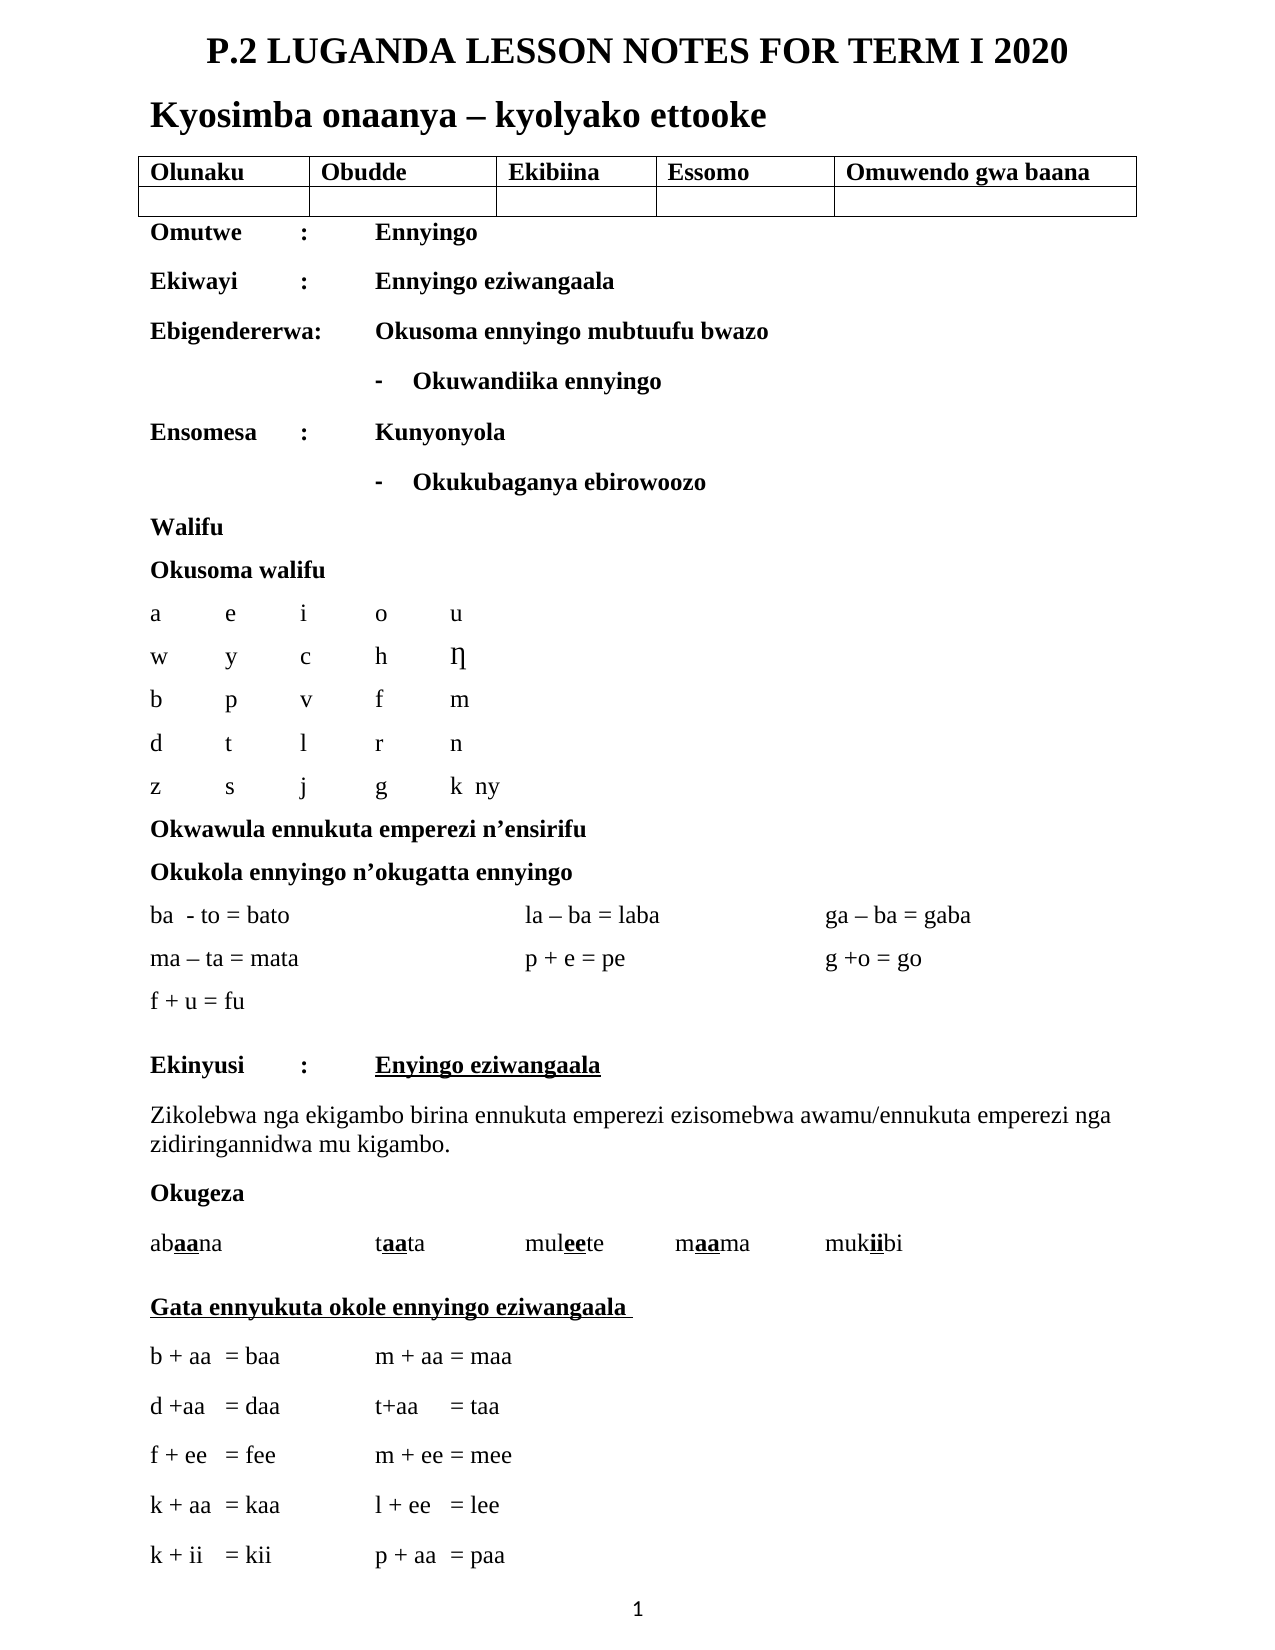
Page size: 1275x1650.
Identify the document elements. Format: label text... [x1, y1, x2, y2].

list z s j g k ny [150, 771, 1125, 799]
text Kyosimba onaanya – kyolyako ettooke [150, 92, 1125, 135]
table_cell [139, 187, 309, 216]
list Okwawula ennukuta emperezi n’ensirifu [150, 814, 1125, 843]
table_header Omuwendo gwa baana [835, 157, 1136, 186]
text Zikolebwa nga ekigambo birina ennukuta emperezi ezisomebwa awamu/ennukuta emperezi nga zidiringannidwa mu kigambo. [150, 1100, 1125, 1157]
table_header Essomo [657, 157, 834, 186]
table_cell [657, 187, 834, 216]
text abaana taata muleete maama mukiibi [150, 1228, 1125, 1257]
text Omutwe : Ennyingo [150, 217, 1125, 245]
list b p v f m [150, 684, 1125, 713]
table_header Olunaku [139, 157, 309, 186]
list f + u = fu [150, 986, 1125, 1015]
table_header Ekibiina [497, 157, 656, 186]
list Walifu [150, 512, 1125, 541]
table_cell [835, 187, 1136, 216]
list ba - to = bato la – ba = laba ga – ba = gaba [150, 900, 1125, 929]
list Okusoma walifu [150, 555, 1125, 584]
text Ensomesa : Kunyonyola [150, 417, 1125, 446]
table_cell [310, 187, 496, 216]
text Gata ennyukuta okole ennyingo eziwangaala [150, 1292, 1125, 1321]
text b + aa = baa m + aa = maa [150, 1341, 1125, 1370]
text d +aa = daa t+aa = taa [150, 1391, 1125, 1420]
list a e i o u [150, 598, 1125, 627]
text Ekinyusi : Enyingo eziwangaala [150, 1050, 1125, 1079]
list Okukubaganya ebirowoozo [375, 466, 1125, 497]
text Ebigendererwa: Okusoma ennyingo mubtuufu bwazo [150, 316, 1125, 344]
table_cell [497, 187, 656, 216]
text f + ee = fee m + ee = mee [150, 1441, 1125, 1469]
list d t l r n [150, 728, 1125, 756]
text k + ii = kii p + aa = paa [150, 1540, 1125, 1568]
text k + aa = kaa l + ee = lee [150, 1490, 1125, 1519]
text Okugeza [150, 1178, 1125, 1207]
text P.2 LUGANDA LESSON NOTES FOR TERM I 2020 [150, 28, 1125, 71]
table_header Obudde [310, 157, 496, 186]
list w y c h Ƞ [150, 641, 1125, 670]
list Okuwandiika ennyingo [375, 365, 1125, 396]
list Okukola ennyingo n’okugatta ennyingo [150, 857, 1125, 886]
list ma – ta = mata p + e = pe g +o = go [150, 943, 1125, 972]
text Ekiwayi : Ennyingo eziwangaala [150, 266, 1125, 295]
